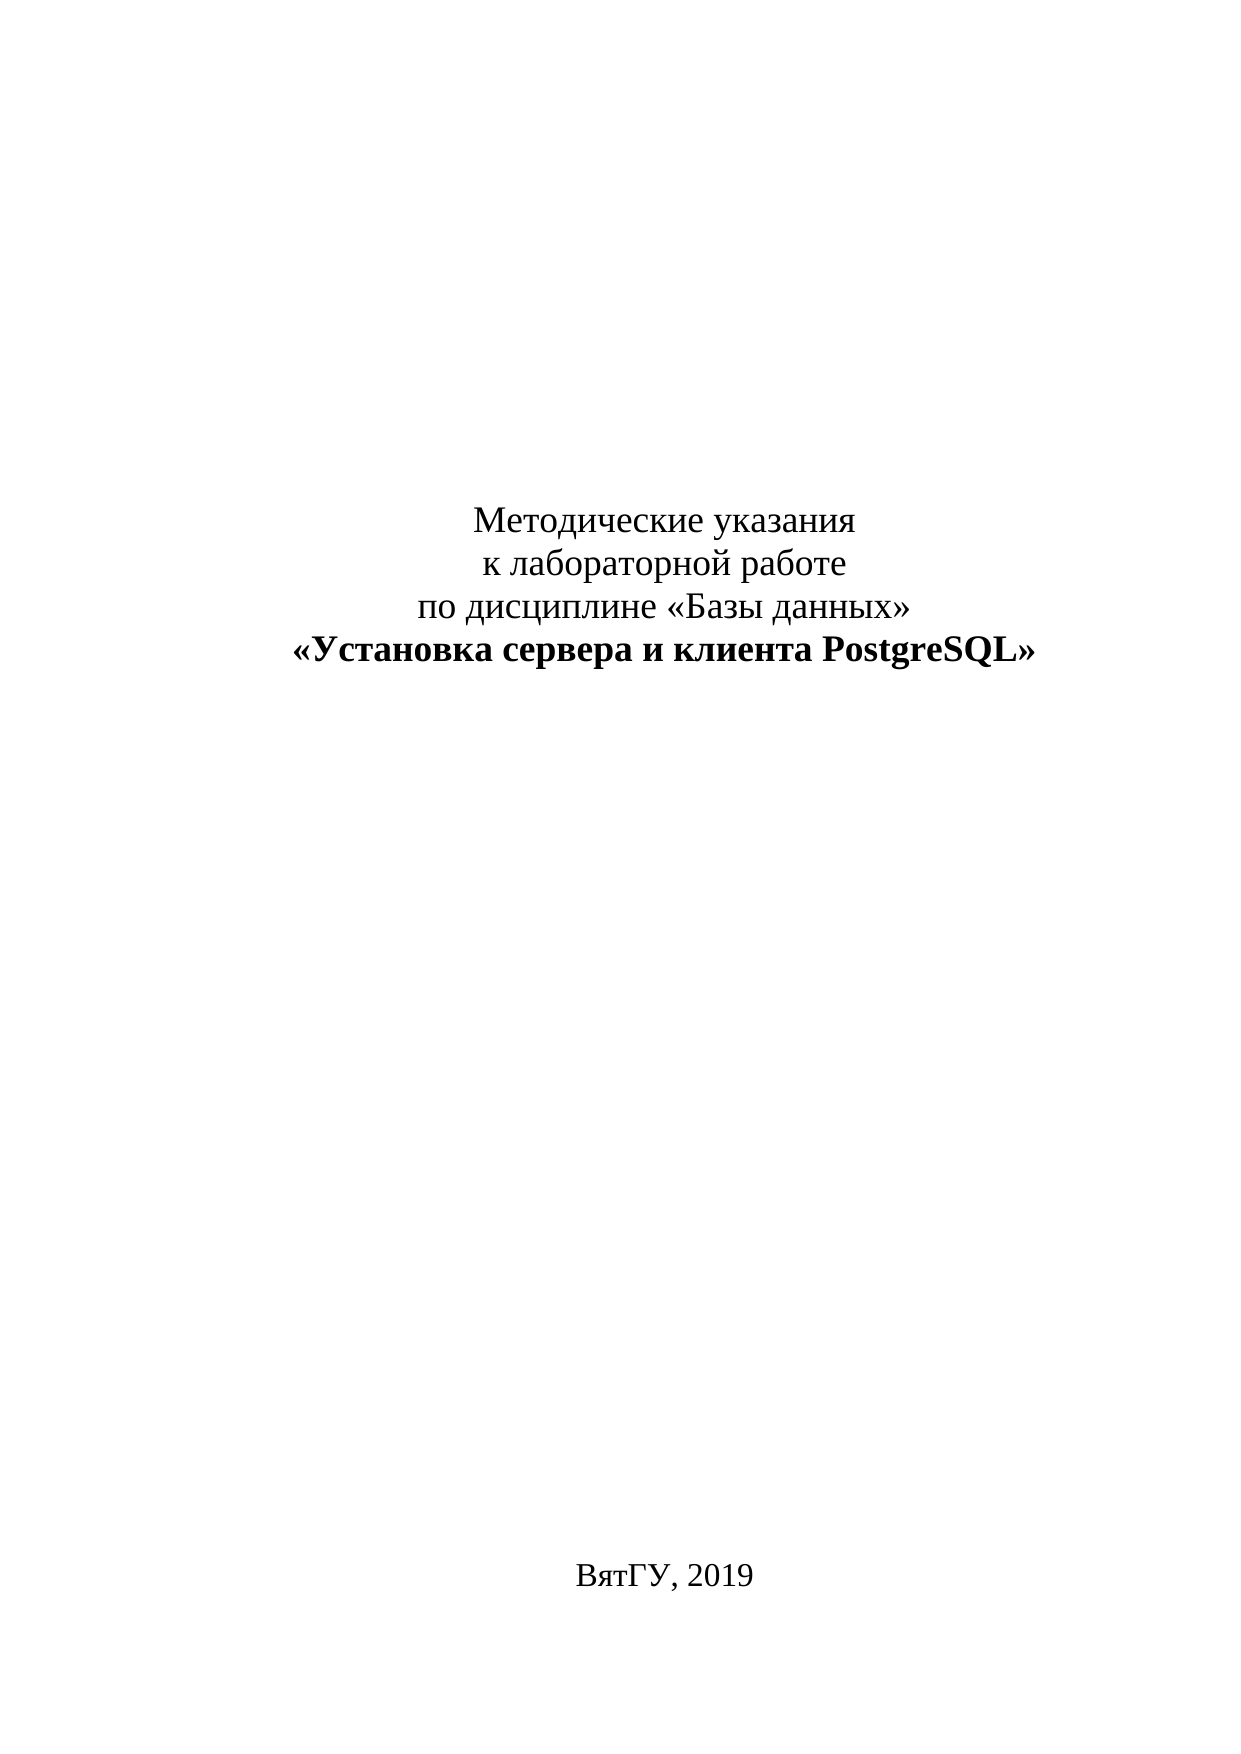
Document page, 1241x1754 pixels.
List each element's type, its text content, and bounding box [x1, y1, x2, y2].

text ВятГУ, 2019 [177, 1555, 1152, 1593]
text к лабораторной работе [177, 541, 1152, 584]
text по дисциплине «Базы данных» [177, 584, 1152, 627]
text Методические указания [177, 497, 1152, 541]
text «Установка сервера и клиента PostgreSQL» [177, 627, 1152, 670]
